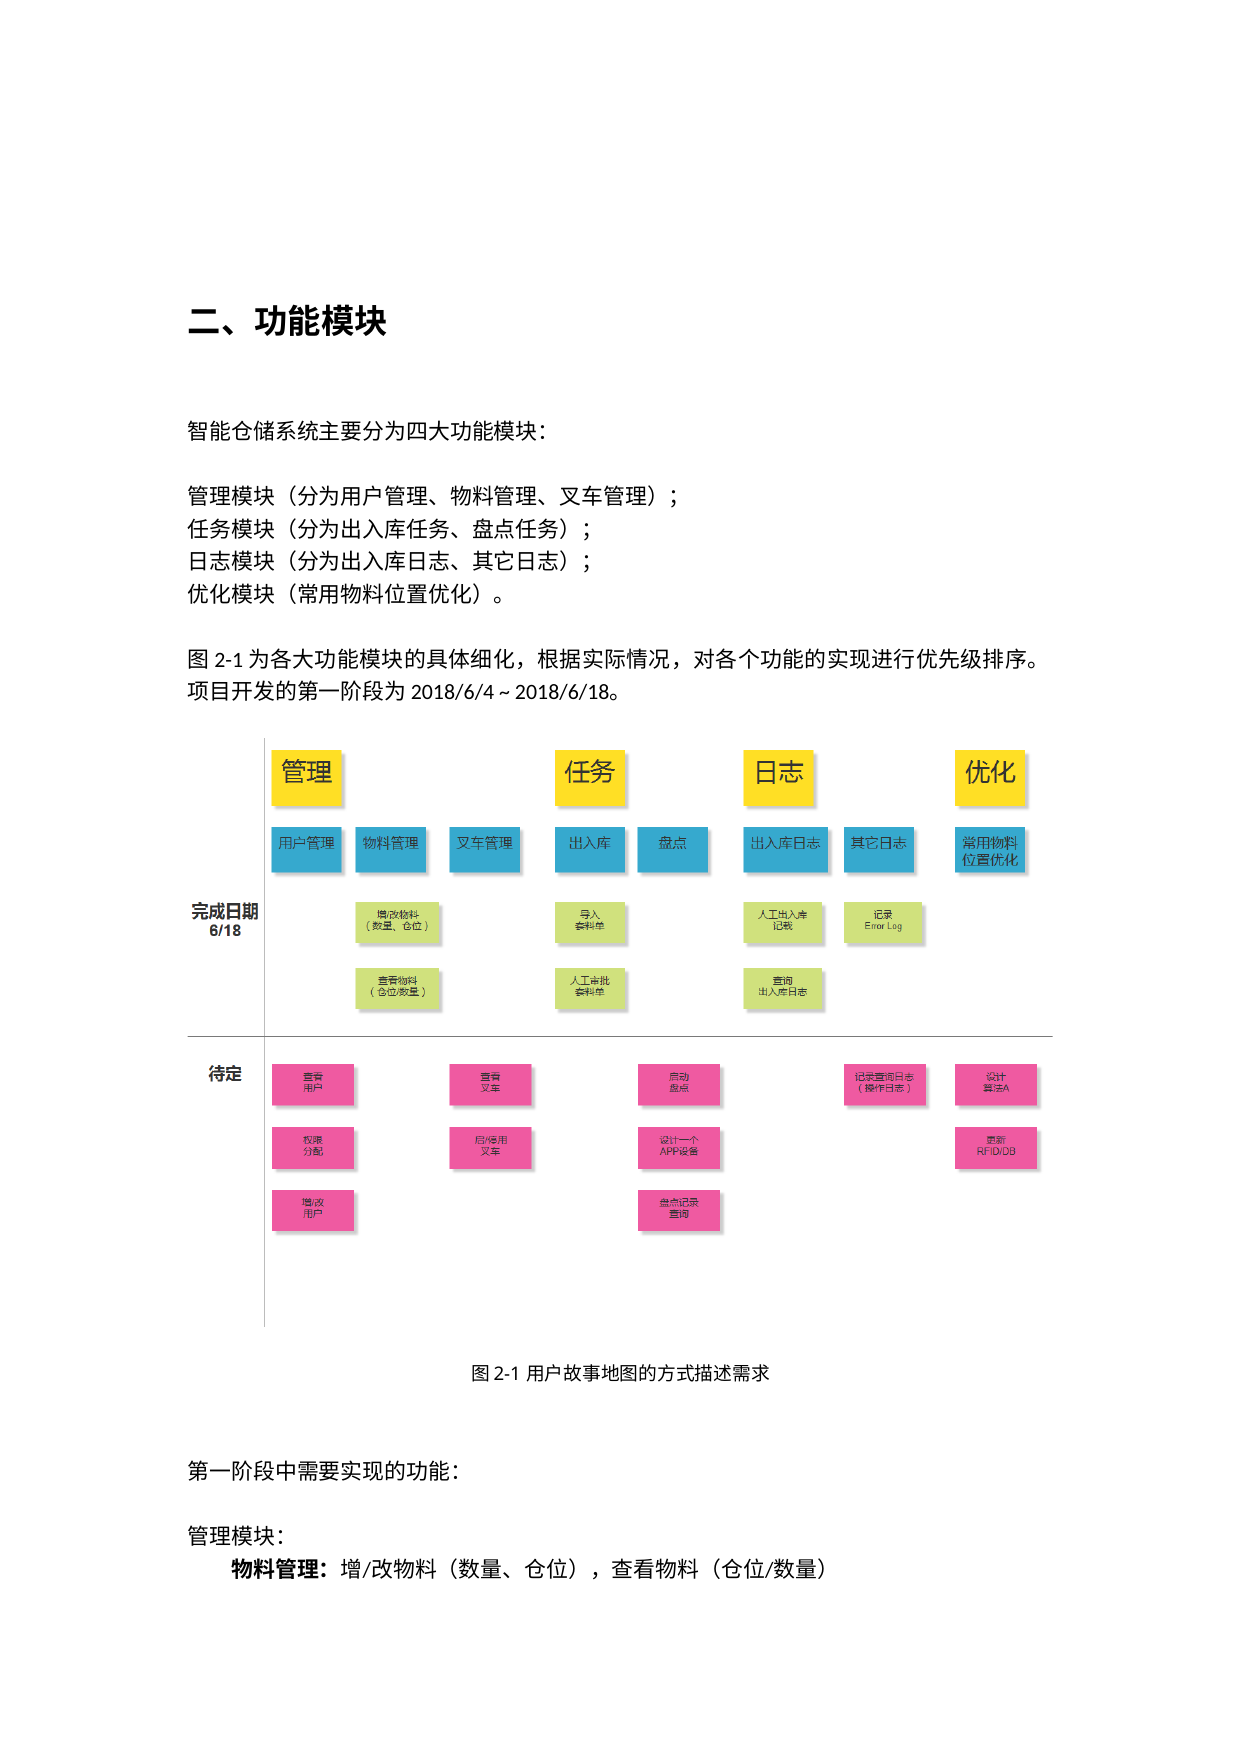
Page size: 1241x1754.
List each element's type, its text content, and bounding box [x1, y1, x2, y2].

text 第一阶段中需要实现的功能： [187, 1454, 1053, 1486]
text 管理模块（分为用户管理、物料管理、叉车管理）； [187, 479, 1053, 511]
text 智能仓储系统主要分为四大功能模块： [187, 414, 1053, 446]
text 日志模块（分为出入库日志、其它日志）； [187, 544, 1053, 576]
picture [187, 738, 1053, 1327]
text 图2-1 用户故事地图的方式描述需求 [187, 1356, 1053, 1389]
text 优化模块（常用物料位置优化）。 [187, 576, 1053, 609]
text 物料管理：增/改物料（数量、仓位），查看物料（仓位/数量） [187, 1551, 1053, 1584]
text 管理模块： [187, 1519, 1053, 1551]
text 图2-1为各大功能模块的具体细化，根据实际情况，对各个功能的实现进行优先级排序。项目开发的第一阶段为2018/6/4 ~ 2018/6/18。 [187, 641, 1053, 706]
text 任务模块（分为出入库任务、盘点任务）； [187, 511, 1053, 544]
subtitle 二、功能模块 [187, 287, 1053, 352]
